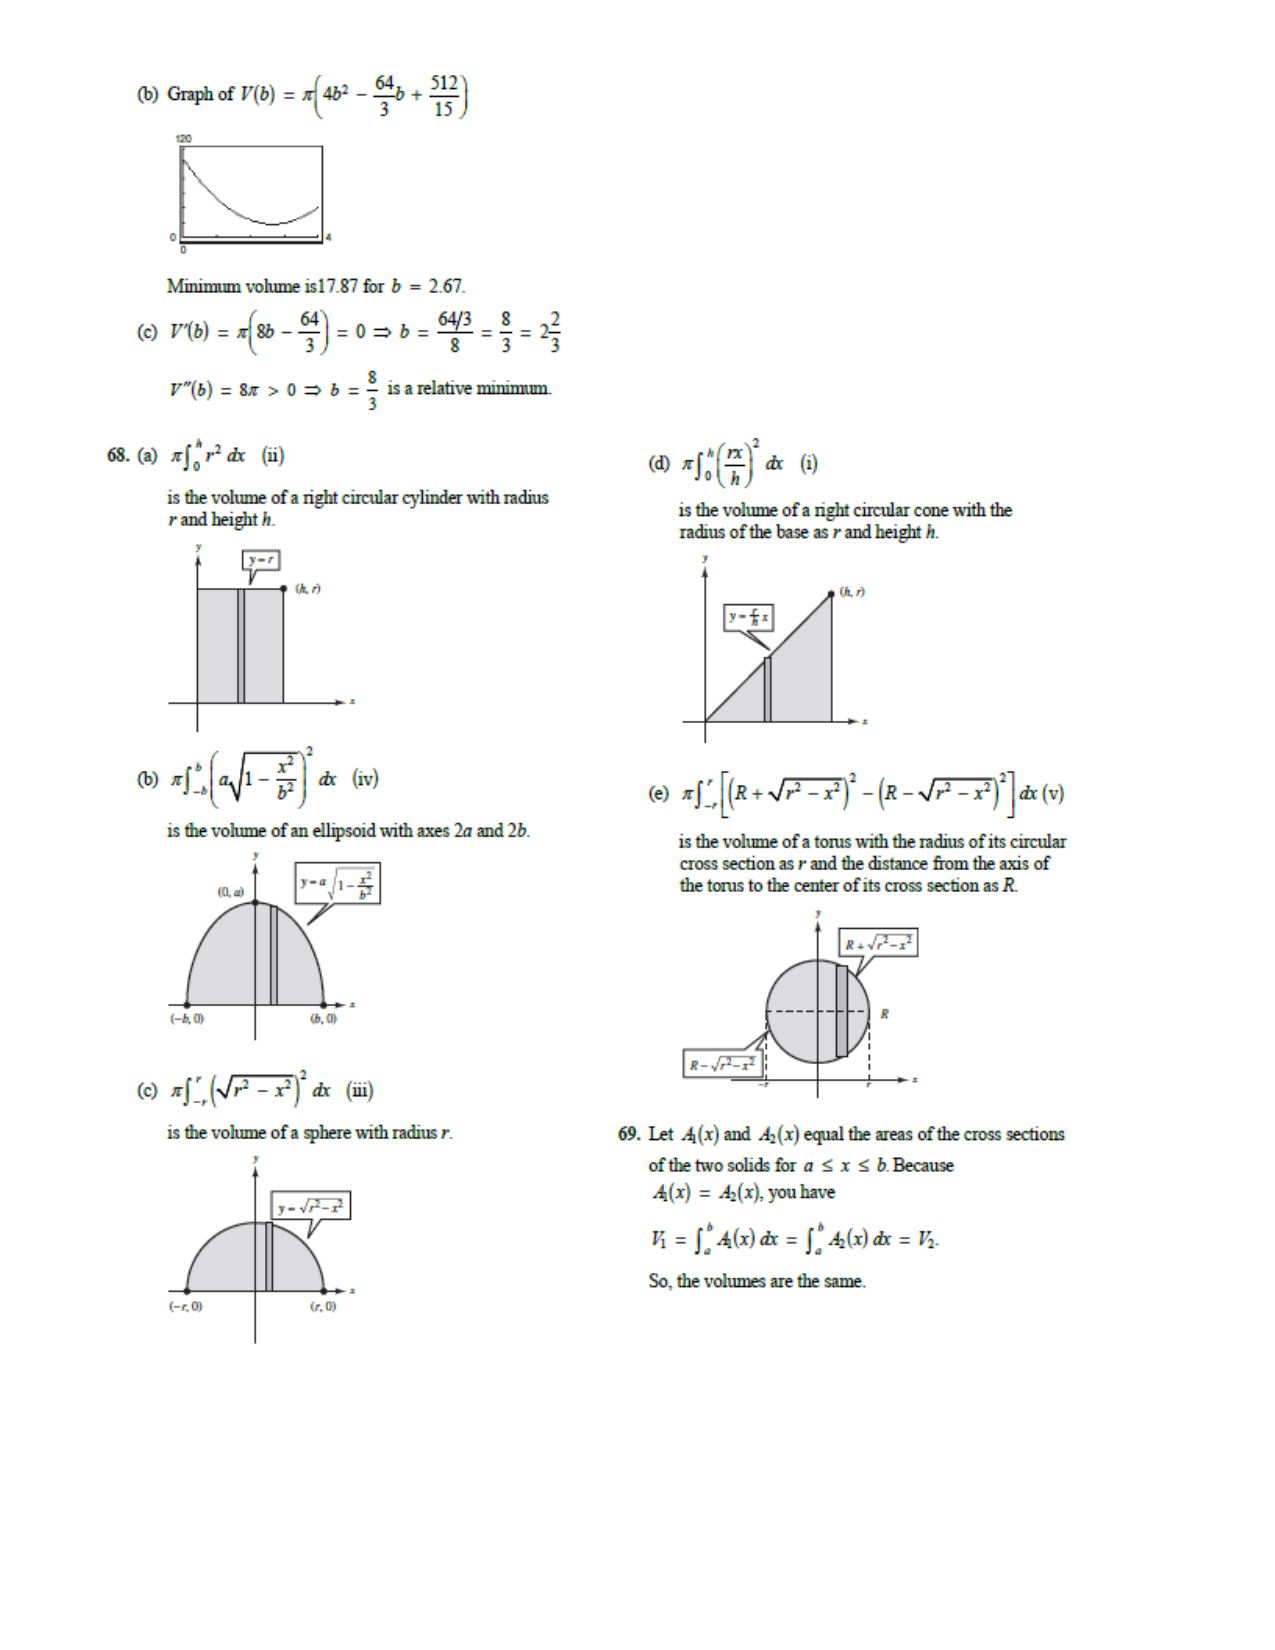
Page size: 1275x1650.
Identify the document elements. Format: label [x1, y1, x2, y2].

picture [75, 75, 1161, 1358]
